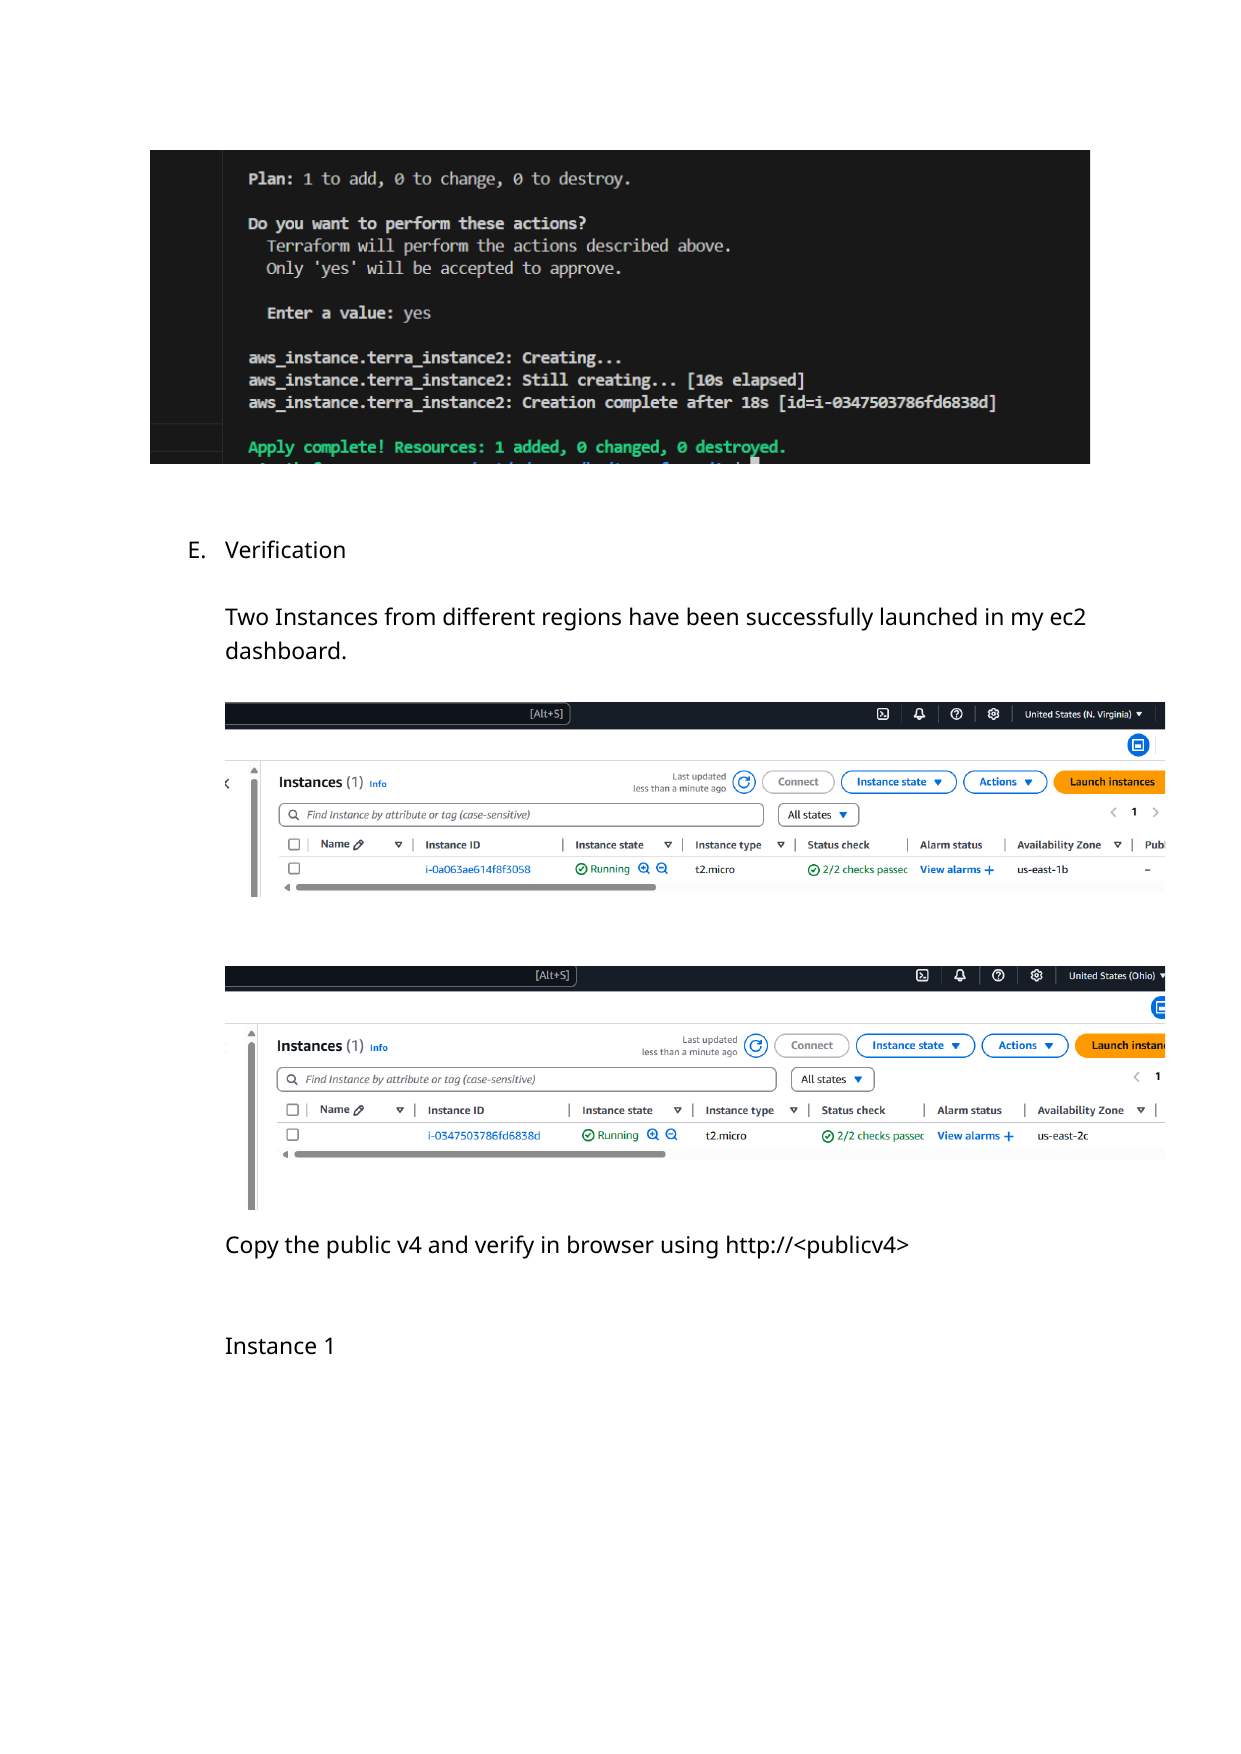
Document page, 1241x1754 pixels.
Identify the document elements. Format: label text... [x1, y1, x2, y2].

text Instance 1 [150, 1329, 1090, 1361]
list Two Instances from different regions have been successfully launched in my ec2 dashboard. [225, 601, 1090, 666]
text Copy the public v4 and verify in browser using http://<publicv4> [150, 1229, 1090, 1260]
picture [225, 966, 1166, 1210]
list Verification [187, 534, 1090, 565]
picture [225, 702, 1166, 897]
picture [150, 150, 1091, 464]
